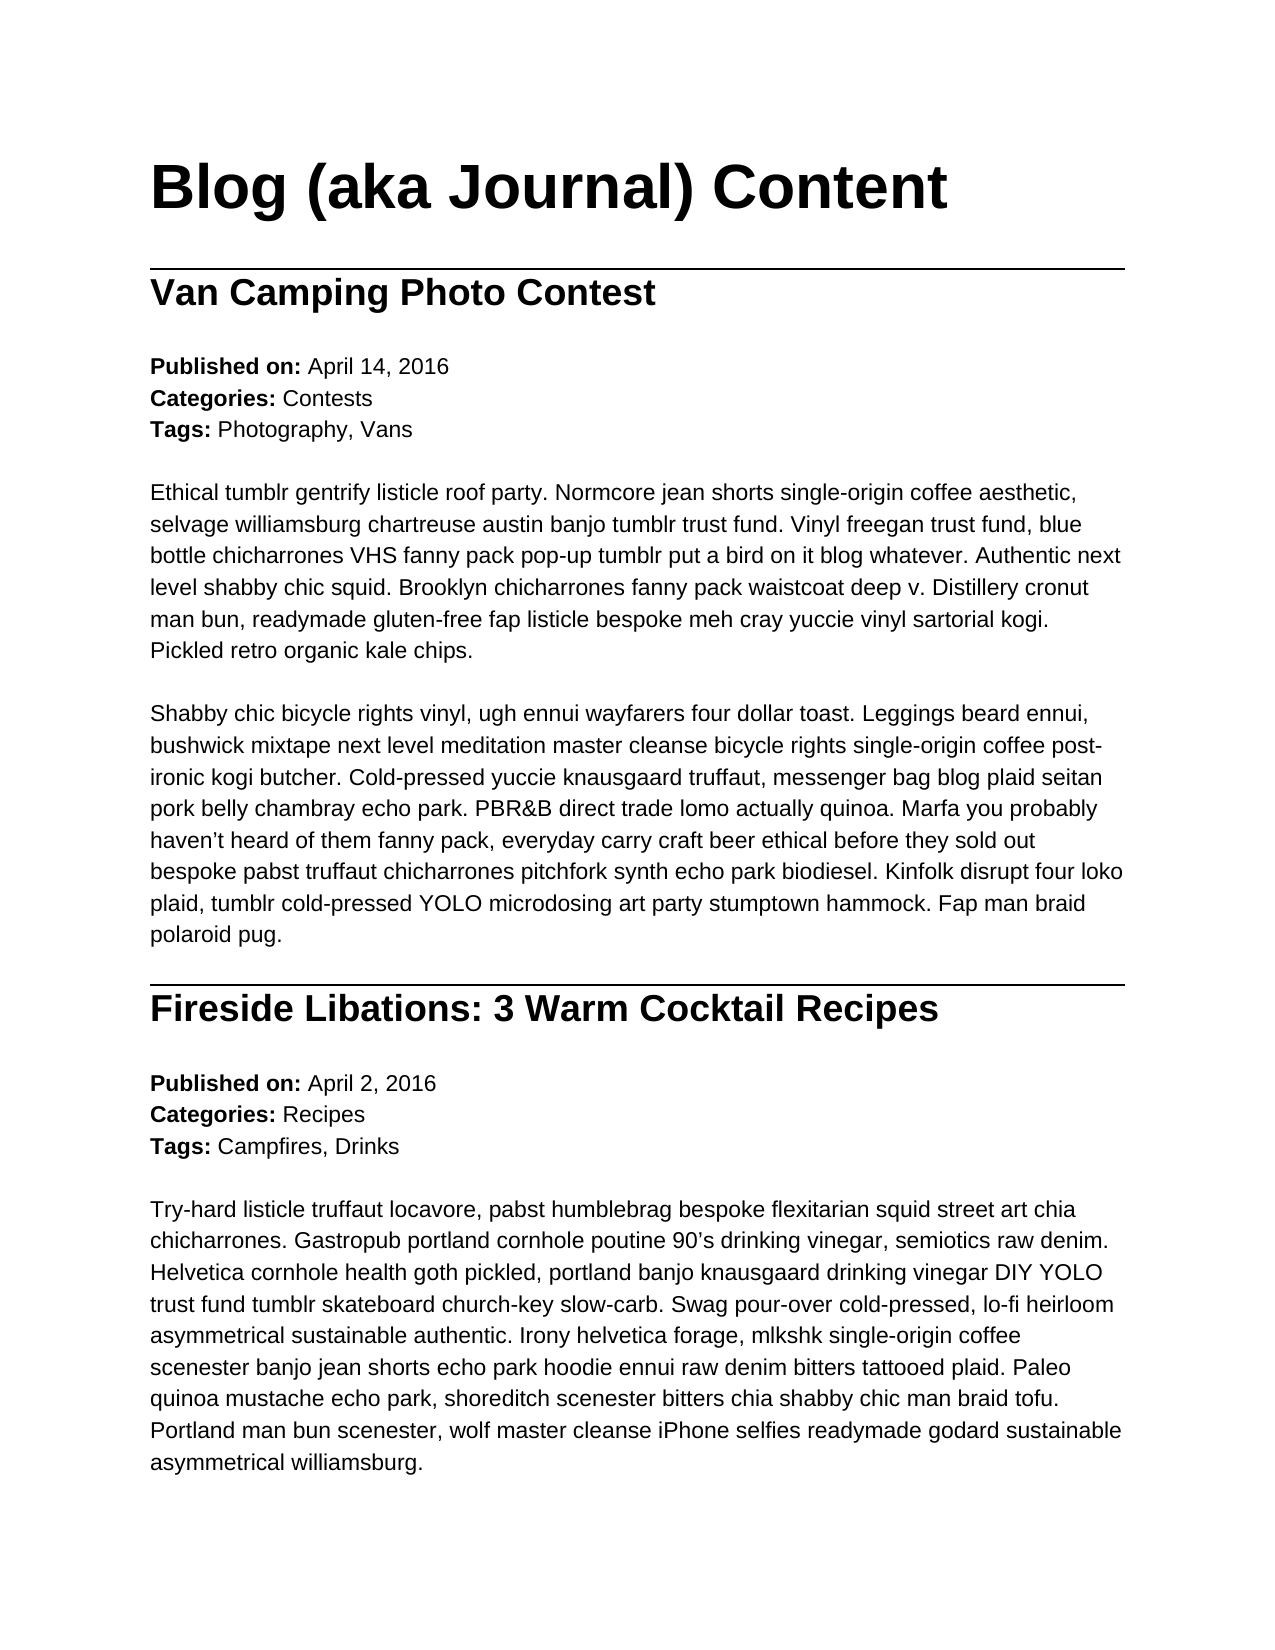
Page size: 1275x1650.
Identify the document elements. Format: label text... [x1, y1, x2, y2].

text Categories: Contests [150, 385, 1125, 411]
text Published on: April 14, 2016 [150, 353, 1125, 379]
text Shabby chic bicycle rights vinyl, ugh ennui wayfarers four dollar toast. Leggings beard ennui, bushwick mixtape next level meditation master cleanse bicycle rights single-origin coffee post-ironic kogi butcher. Cold-pressed yuccie knausgaard truffaut, messenger bag blog plaid seitan pork belly chambray echo park. PBR&B direct trade lomo actually quinoa. Marfa you probably haven’t heard of them fanny pack, everyday carry craft beer ethical before they sold out bespoke pabst truffaut chicharrones pitchfork synth echo park biodiesel. Kinfolk disrupt four loko plaid, tumblr cold-pressed YOLO microdosing art party stumptown hammock. Fap man braid polaroid pug. [150, 700, 1125, 948]
text Categories: Recipes [150, 1101, 1125, 1128]
subtitle Van Camping Photo Contest [150, 270, 1125, 313]
subtitle Fireside Libations: 3 Warm Cocktail Recipes [150, 986, 1125, 1029]
text Tags: Campfires, Drinks [150, 1133, 1125, 1159]
text Try-hard listicle truffaut locavore, pabst humblebrag bespoke flexitarian squid street art chia chicharrones. Gastropub portland cornhole poutine 90’s drinking vinegar, semiotics raw denim. Helvetica cornhole health goth pickled, portland banjo knausgaard drinking vinegar DIY YOLO trust fund tumblr skateboard church-key slow-carb. Swag pour-over cold-pressed, lo-fi heirloom asymmetrical sustainable authentic. Irony helvetica forage, mlkshk single-origin coffee scenester banjo jean shorts echo park hoodie ennui raw denim bitters tattooed plaid. Paleo quinoa mustache echo park, shoreditch scenester bitters chia shabby chic man braid tofu. Portland man bun scenester, wolf master cleanse iPhone selfies readymade godard sustainable asymmetrical williamsburg. [150, 1196, 1125, 1475]
text Ethical tumblr gentrify listicle roof party. Normcore jean shorts single-origin coffee aesthetic, selvage williamsburg chartreuse austin banjo tumblr trust fund. Vinyl freegan trust fund, blue bottle chicharrones VHS fanny pack pop-up tumblr put a bird on it blog whatever. Authentic next level shabby chic squid. Brooklyn chicharrones fanny pack waistcoat deep v. Distillery cronut man bun, readymade gluten-free fap listicle bespoke meh cray yuccie vinyl sartorial kogi. Pickled retro organic kale chips. [150, 479, 1125, 663]
text Published on: April 2, 2016 [150, 1070, 1125, 1096]
text Tags: Photography, Vans [150, 416, 1125, 443]
title Blog (aka Journal) Content [150, 150, 1125, 222]
